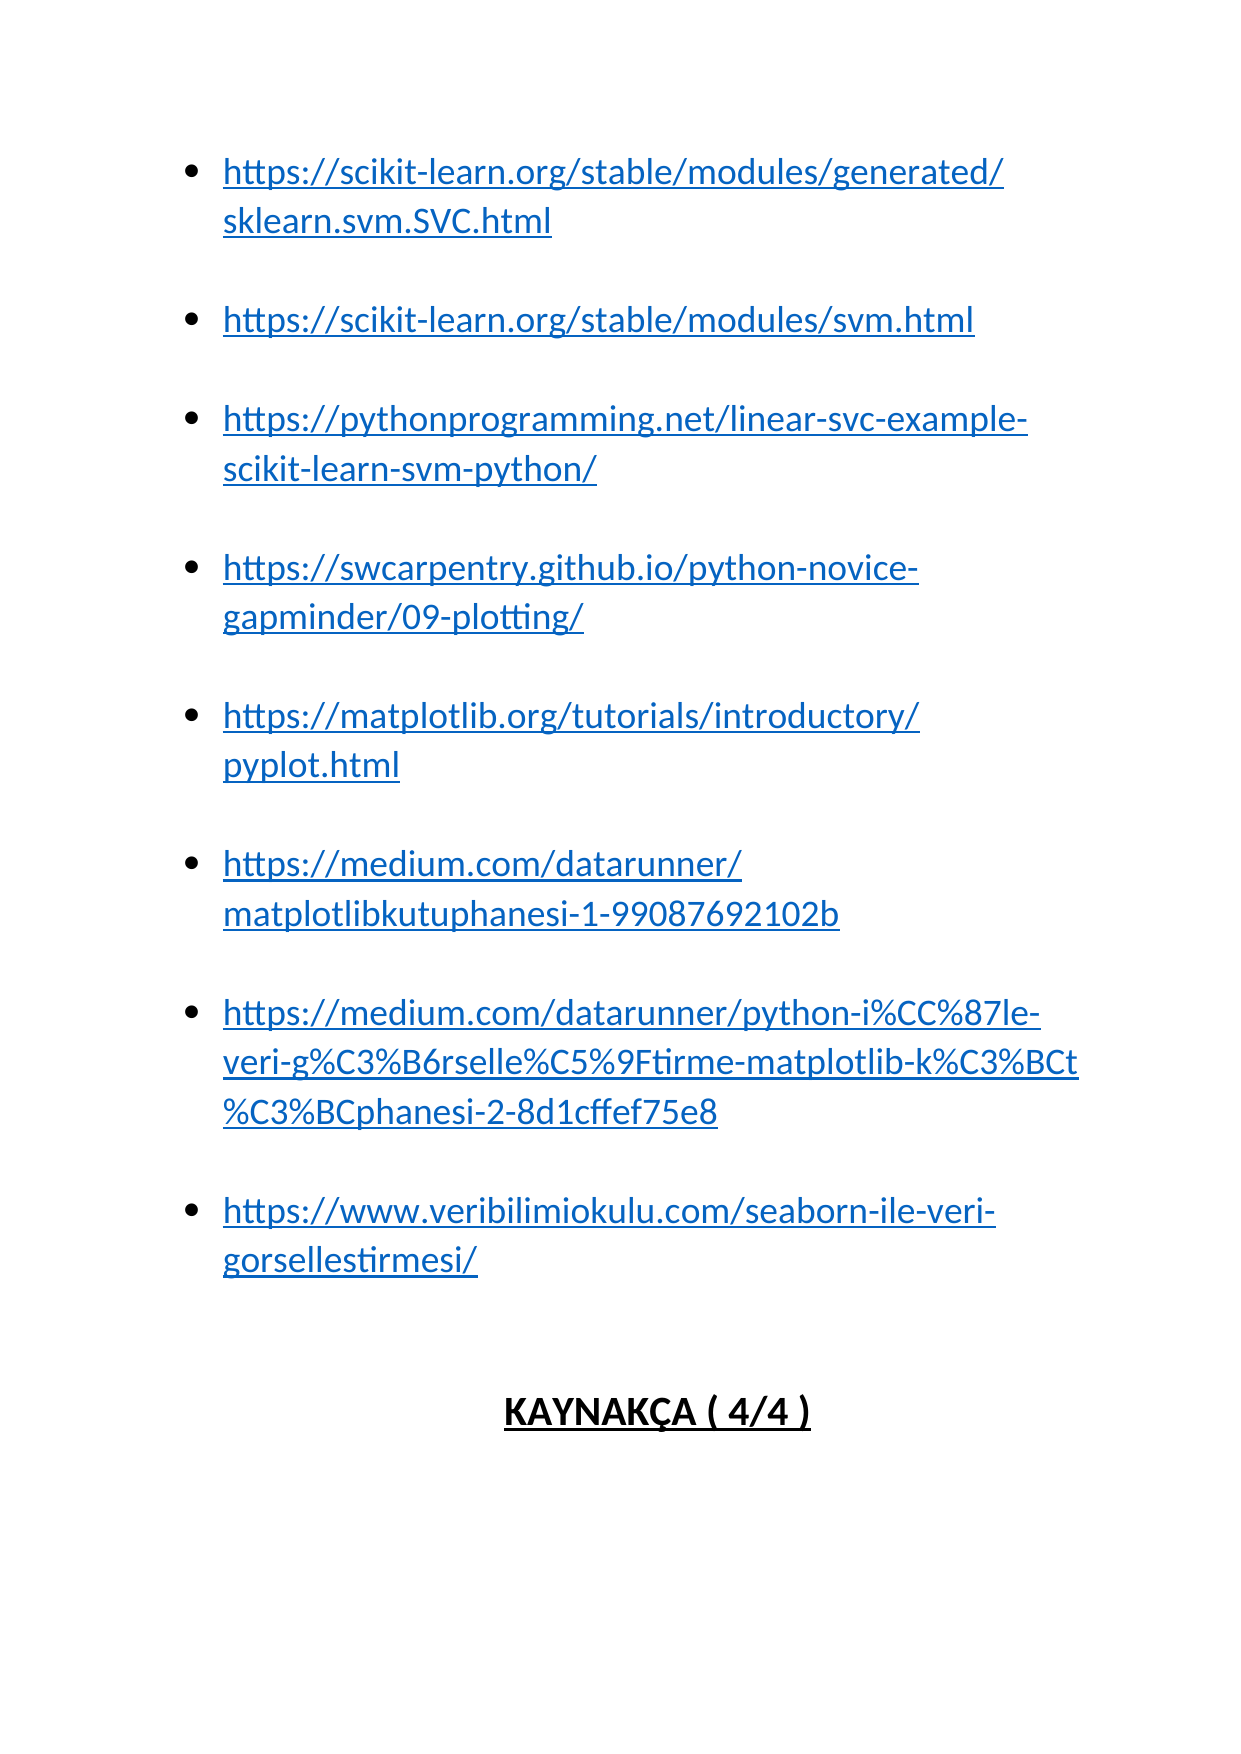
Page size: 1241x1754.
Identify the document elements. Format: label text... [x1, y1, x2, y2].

list KAYNAKÇA ( 4/4 ) [223, 1384, 1093, 1435]
list https://scikit-learn.org/stable/modules/generated/sklearn.svm.SVC.html [185, 148, 1093, 243]
list https://medium.com/datarunner/matplotlibkutuphanesi-1-99087692102b [185, 840, 1093, 936]
list https://scikit-learn.org/stable/modules/svm.html [185, 296, 1093, 342]
list https://swcarpentry.github.io/python-novice-gapminder/09-plotting/ [185, 543, 1093, 639]
list https://medium.com/datarunner/python-i%CC%87le-veri-g%C3%B6rselle%C5%9Ftirme-matplotlib-k%C3%BCt%C3%BCphanesi-2-8d1cffef75e8 [185, 989, 1093, 1133]
list https://pythonprogramming.net/linear-svc-example-scikit-learn-svm-python/ [185, 395, 1093, 490]
list https://matplotlib.org/tutorials/introductory/pyplot.html [185, 692, 1093, 787]
list https://www.veribilimiokulu.com/seaborn-ile-veri-gorsellestirmesi/ [185, 1187, 1093, 1282]
